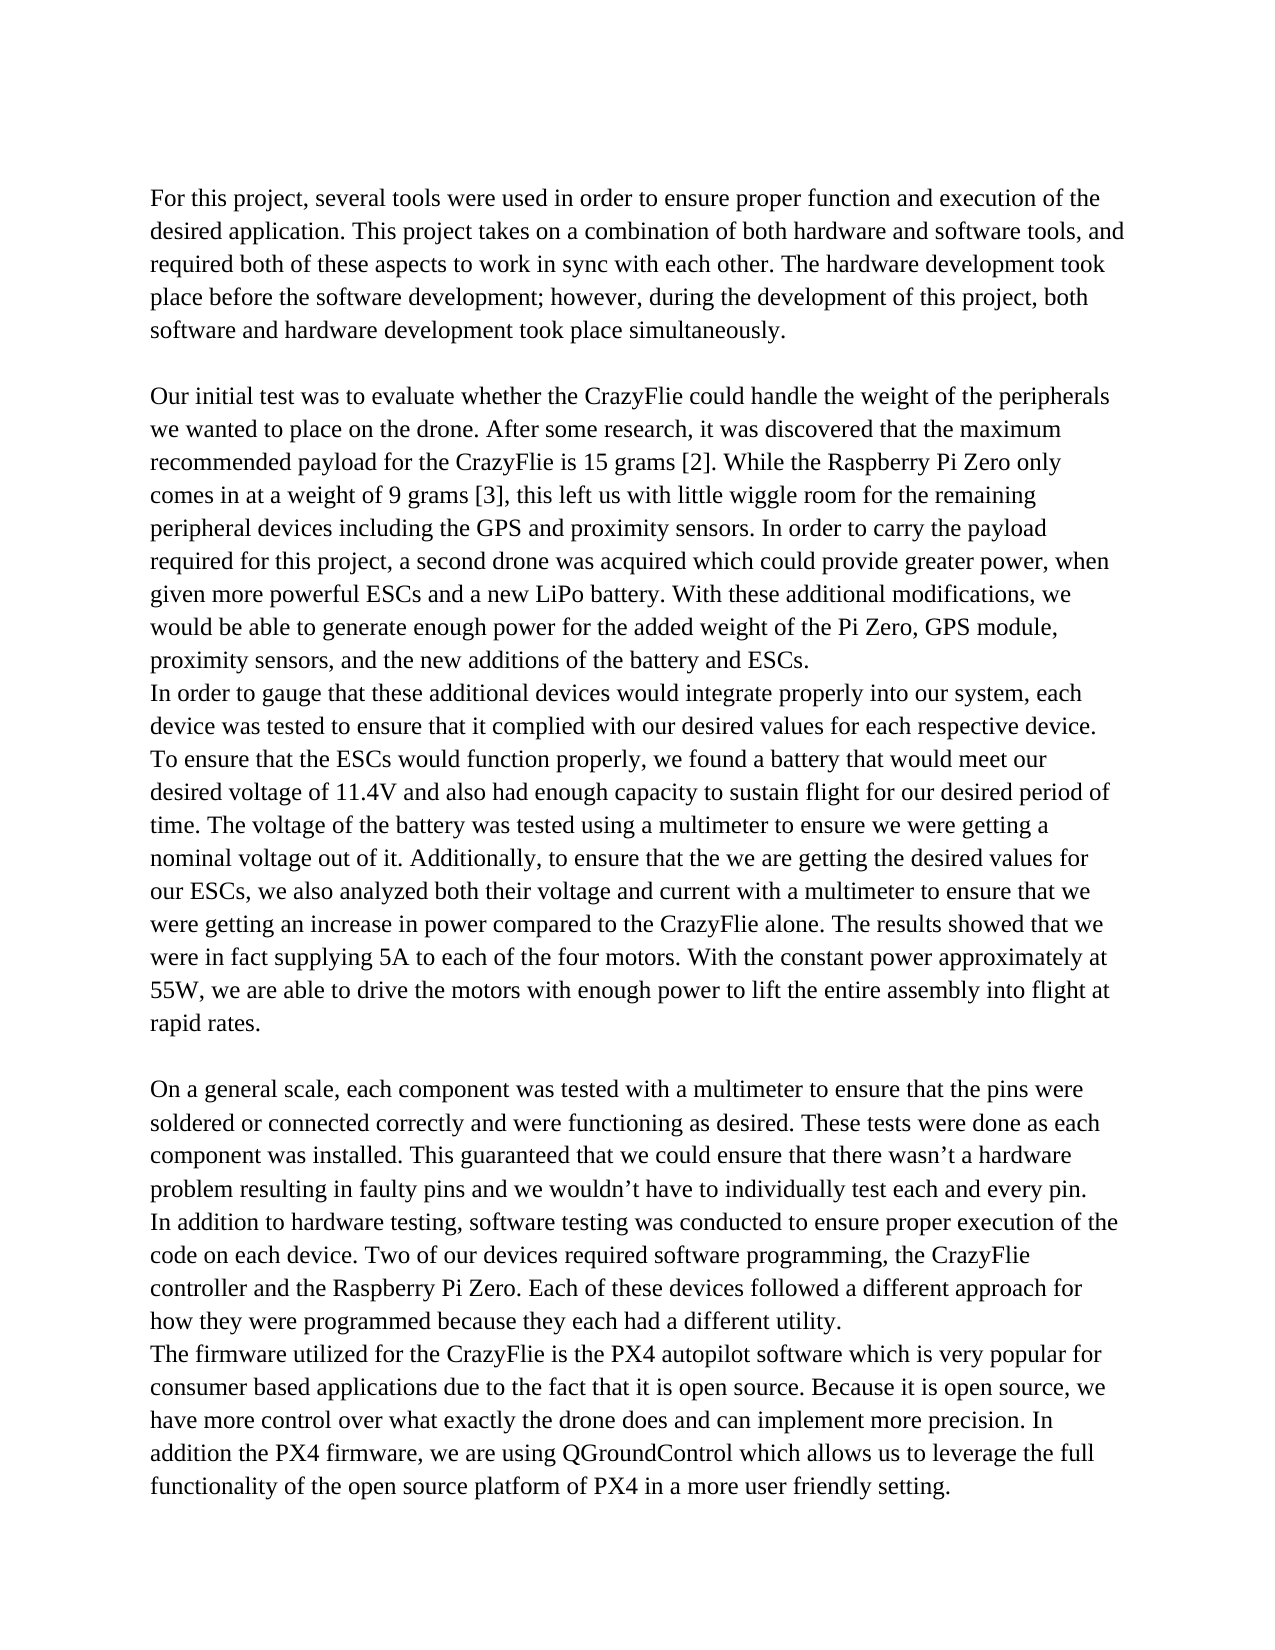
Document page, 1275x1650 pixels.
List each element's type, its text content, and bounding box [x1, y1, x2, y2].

text For this project, several tools were used in order to ensure proper function and execution of the desired application. This project takes on a combination of both hardware and software tools, and required both of these aspects to work in sync with each other. The hardware development took place before the software development; however, during the development of this project, both software and hardware development took place simultaneously. [150, 183, 1125, 344]
text On a general scale, each component was tested with a multimeter to ensure that the pins were soldered or connected correctly and were functioning as desired. These tests were done as each component was installed. This guaranteed that we could ensure that there wasn’t a hardware problem resulting in faulty pins and we wouldn’t have to individually test each and every pin. [150, 1074, 1125, 1202]
text Our initial test was to evaluate whether the CrazyFlie could handle the weight of the peripherals we wanted to place on the drone. After some research, it was discovered that the maximum recommended payload for the CrazyFlie is 15 grams [2]. While the Raspberry Pi Zero only comes in at a weight of 9 grams [3], this left us with little wiggle room for the remaining peripheral devices including the GPS and proximity sensors. In order to carry the payload required for this project, a second drone was acquired which could provide greater power, when given more powerful ESCs and a new LiPo battery. With these additional modifications, we would be able to generate enough power for the added weight of the Pi Zero, GPS module, proximity sensors, and the new additions of the battery and ESCs. [150, 381, 1125, 674]
text In addition to hardware testing, software testing was conducted to ensure proper execution of the code on each device. Two of our devices required software programming, the CrazyFlie controller and the Raspberry Pi Zero. Each of these devices followed a different approach for how they were programmed because they each had a different utility. [150, 1207, 1125, 1334]
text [150, 1339, 1125, 1499]
text In order to gauge that these additional devices would integrate properly into our system, each device was tested to ensure that it complied with our desired values for each respective device. To ensure that the ESCs would function properly, we found a battery that would meet our desired voltage of 11.4V and also had enough capacity to sustain flight for our desired period of time. The voltage of the battery was tested using a multimeter to ensure we were getting a nominal voltage out of it. Additionally, to ensure that the we are getting the desired values for our ESCs, we also analyzed both their voltage and current with a multimeter to ensure that we were getting an increase in power compared to the CrazyFlie alone. The results showed that we were in fact supplying 5A to each of the four motors. With the constant power approximately at 55W, we are able to drive the motors with enough power to lift the entire assembly into flight at rapid rates. [150, 678, 1125, 1037]
